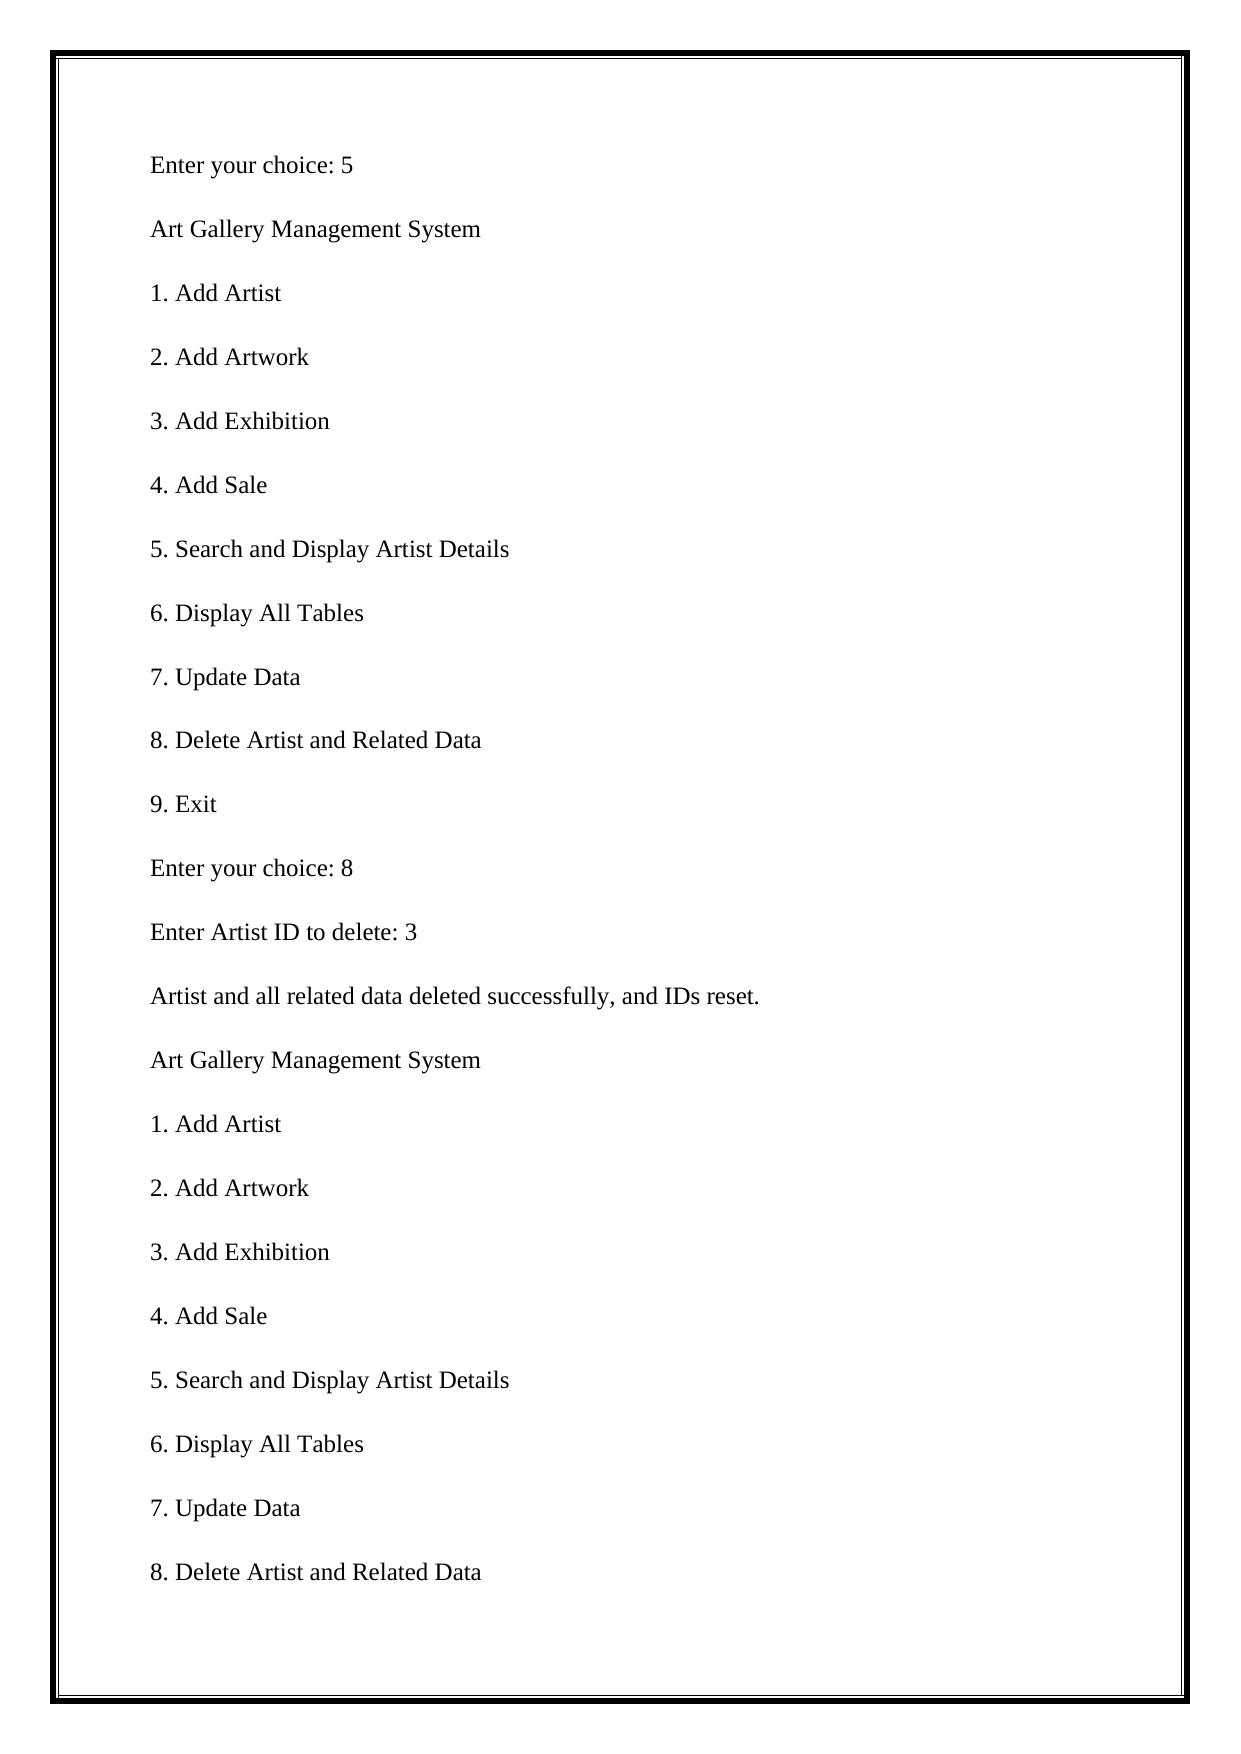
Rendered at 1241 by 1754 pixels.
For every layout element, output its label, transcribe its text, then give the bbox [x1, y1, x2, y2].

text 8. Delete Artist and Related Data [150, 1557, 1090, 1586]
text 9. Exit [150, 789, 1090, 818]
text 7. Update Data [150, 662, 1090, 690]
text 5. Search and Display Artist Details [150, 1365, 1090, 1394]
text 1. Add Artist [150, 1109, 1090, 1138]
text 2. Add Artwork [150, 342, 1090, 371]
text Art Gallery Management System [150, 1045, 1090, 1074]
text 1. Add Artist [150, 278, 1090, 307]
text 3. Add Exhibition [150, 406, 1090, 434]
text Art Gallery Management System [150, 214, 1090, 243]
text 4. Add Sale [150, 1301, 1090, 1330]
text Enter your choice: 5 [150, 150, 1090, 179]
text 7. Update Data [150, 1493, 1090, 1522]
text 5. Search and Display Artist Details [150, 534, 1090, 562]
text 6. Display All Tables [150, 598, 1090, 626]
text 6. Display All Tables [150, 1429, 1090, 1458]
text 3. Add Exhibition [150, 1237, 1090, 1266]
text Artist and all related data deleted successfully, and IDs reset. [150, 981, 1090, 1010]
text 4. Add Sale [150, 470, 1090, 498]
text Enter Artist ID to delete: 3 [150, 917, 1090, 946]
text Enter your choice: 8 [150, 853, 1090, 882]
text 2. Add Artwork [150, 1173, 1090, 1202]
text 8. Delete Artist and Related Data [150, 726, 1090, 754]
